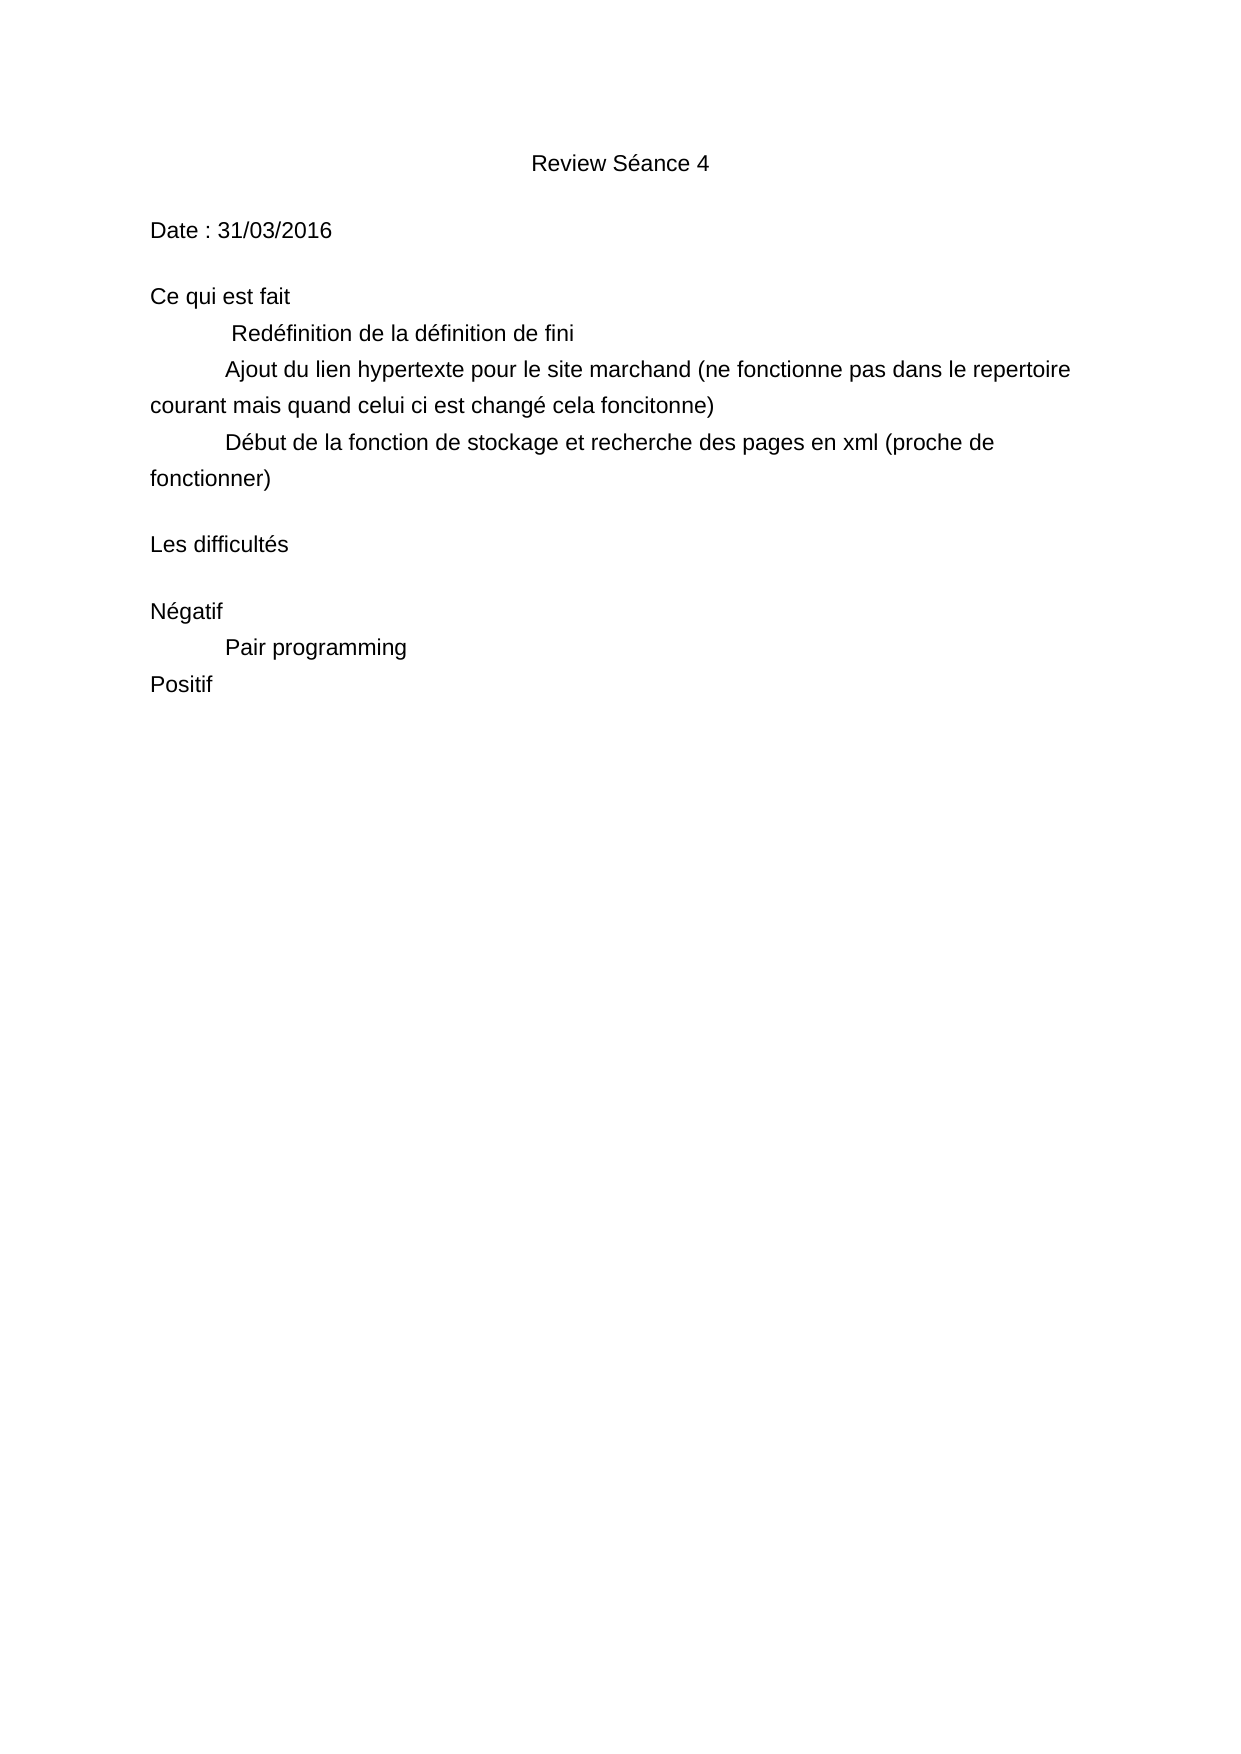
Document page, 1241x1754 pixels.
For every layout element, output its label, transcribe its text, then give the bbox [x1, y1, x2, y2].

text Positif [150, 671, 1090, 697]
text Redéfinition de la définition de fini [150, 319, 1090, 346]
text Ce qui est fait [150, 283, 1090, 309]
text Date : 31/03/2016 [150, 217, 1090, 243]
text Pair programming [150, 634, 1090, 661]
text Début de la fonction de stockage et recherche des pages en xml (proche de fonctionner) [150, 428, 1090, 491]
text Ajout du lien hypertexte pour le site marchand (ne fonctionne pas dans le repertoire courant mais quand celui ci est changé cela foncitonne) [150, 356, 1090, 418]
text Review Séance 4 [150, 150, 1090, 176]
text Les difficultés [150, 531, 1090, 558]
text Négatif [150, 598, 1090, 624]
